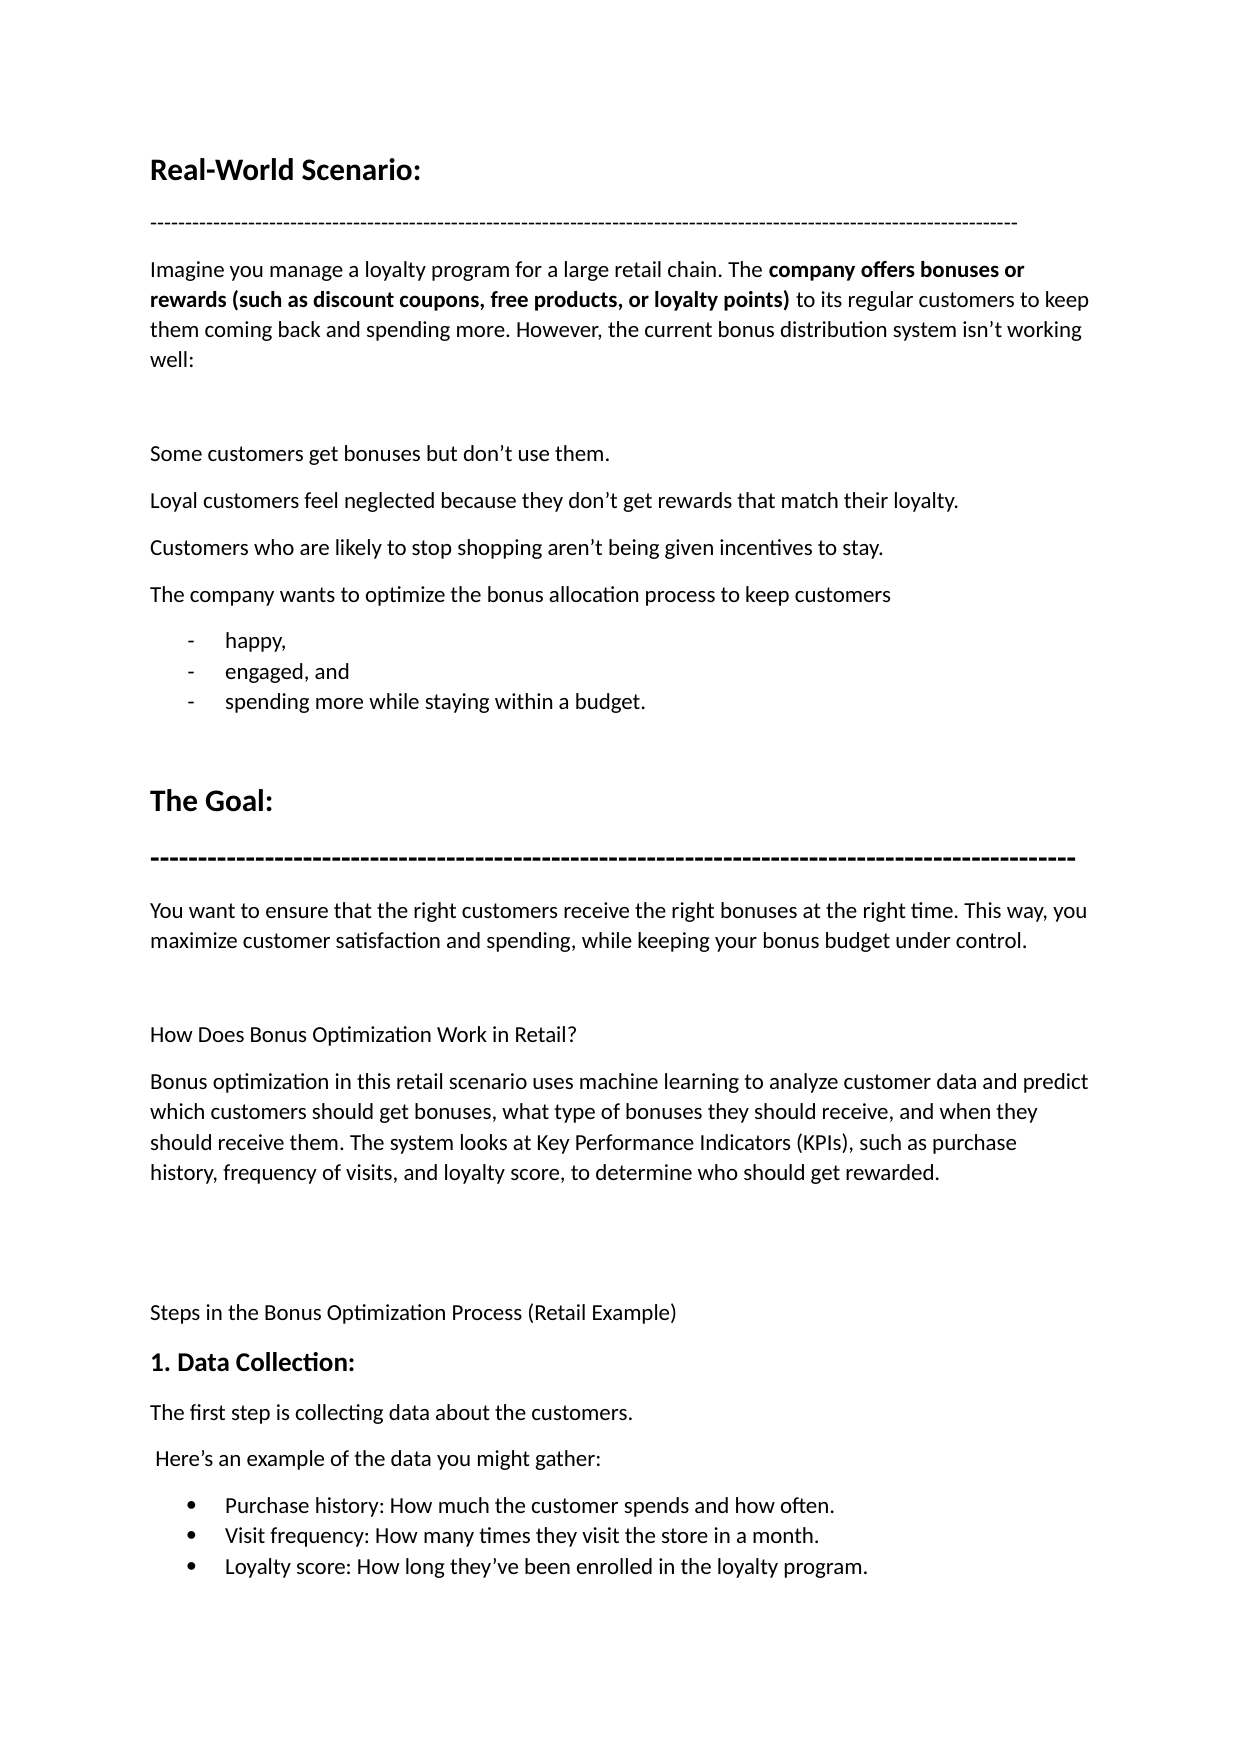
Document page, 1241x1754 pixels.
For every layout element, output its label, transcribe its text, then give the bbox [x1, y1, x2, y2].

text Bonus optimization in this retail scenario uses machine learning to analyze customer data and predict which customers should get bonuses, what type of bonuses they should receive, and when they should receive them. The system looks at Key Performance Indicators (KPIs), such as purchase history, frequency of visits, and loyalty score, to determine who should get rewarded. [150, 1067, 1090, 1186]
text Imagine you manage a loyalty program for a large retail chain. The company offers bonuses or rewards (such as discount coupons, free products, or loyalty points) to its regular customers to keep them coming back and spending more. However, the current bonus distribution system isn’t working well: [150, 255, 1090, 373]
text You want to ensure that the right customers receive the right bonuses at the right time. This way, you maximize customer satisfaction and spending, while keeping your bonus budget under control. [150, 896, 1090, 954]
text Steps in the Bonus Optimization Process (Retail Example) [150, 1298, 1090, 1326]
text The first step is collecting data about the customers. [150, 1398, 1090, 1426]
list Purchase history: How much the customer spends and how often. [187, 1491, 1090, 1519]
text Real-World Scenario: [150, 150, 1090, 188]
list engaged, and [187, 657, 1090, 685]
text How Does Bonus Optimization Work in Retail? [150, 1020, 1090, 1048]
text Here’s an example of the data you might gather: [150, 1444, 1090, 1472]
list Visit frequency: How many times they visit the store in a month. [187, 1522, 1090, 1549]
text Some customers get bonuses but don’t use them. [150, 439, 1090, 467]
text The Goal: [150, 781, 1090, 819]
text 1. Data Collection: [150, 1345, 1090, 1378]
text Loyal customers feel neglected because they don’t get rewards that match their loyalty. [150, 486, 1090, 514]
text Customers who are likely to stop shopping aren’t being given incentives to stay. [150, 533, 1090, 561]
list happy, [187, 627, 1090, 654]
text ------------------------------------------------------------------------------------------------- [150, 838, 1090, 877]
list spending more while staying within a budget. [187, 687, 1090, 715]
list Loyalty score: How long they’ve been enrolled in the loyalty program. [187, 1552, 1090, 1580]
text ---------------------------------------------------------------------------------------------------------------------------- [150, 208, 1090, 236]
text The company wants to optimize the bonus allocation process to keep customers [150, 580, 1090, 608]
